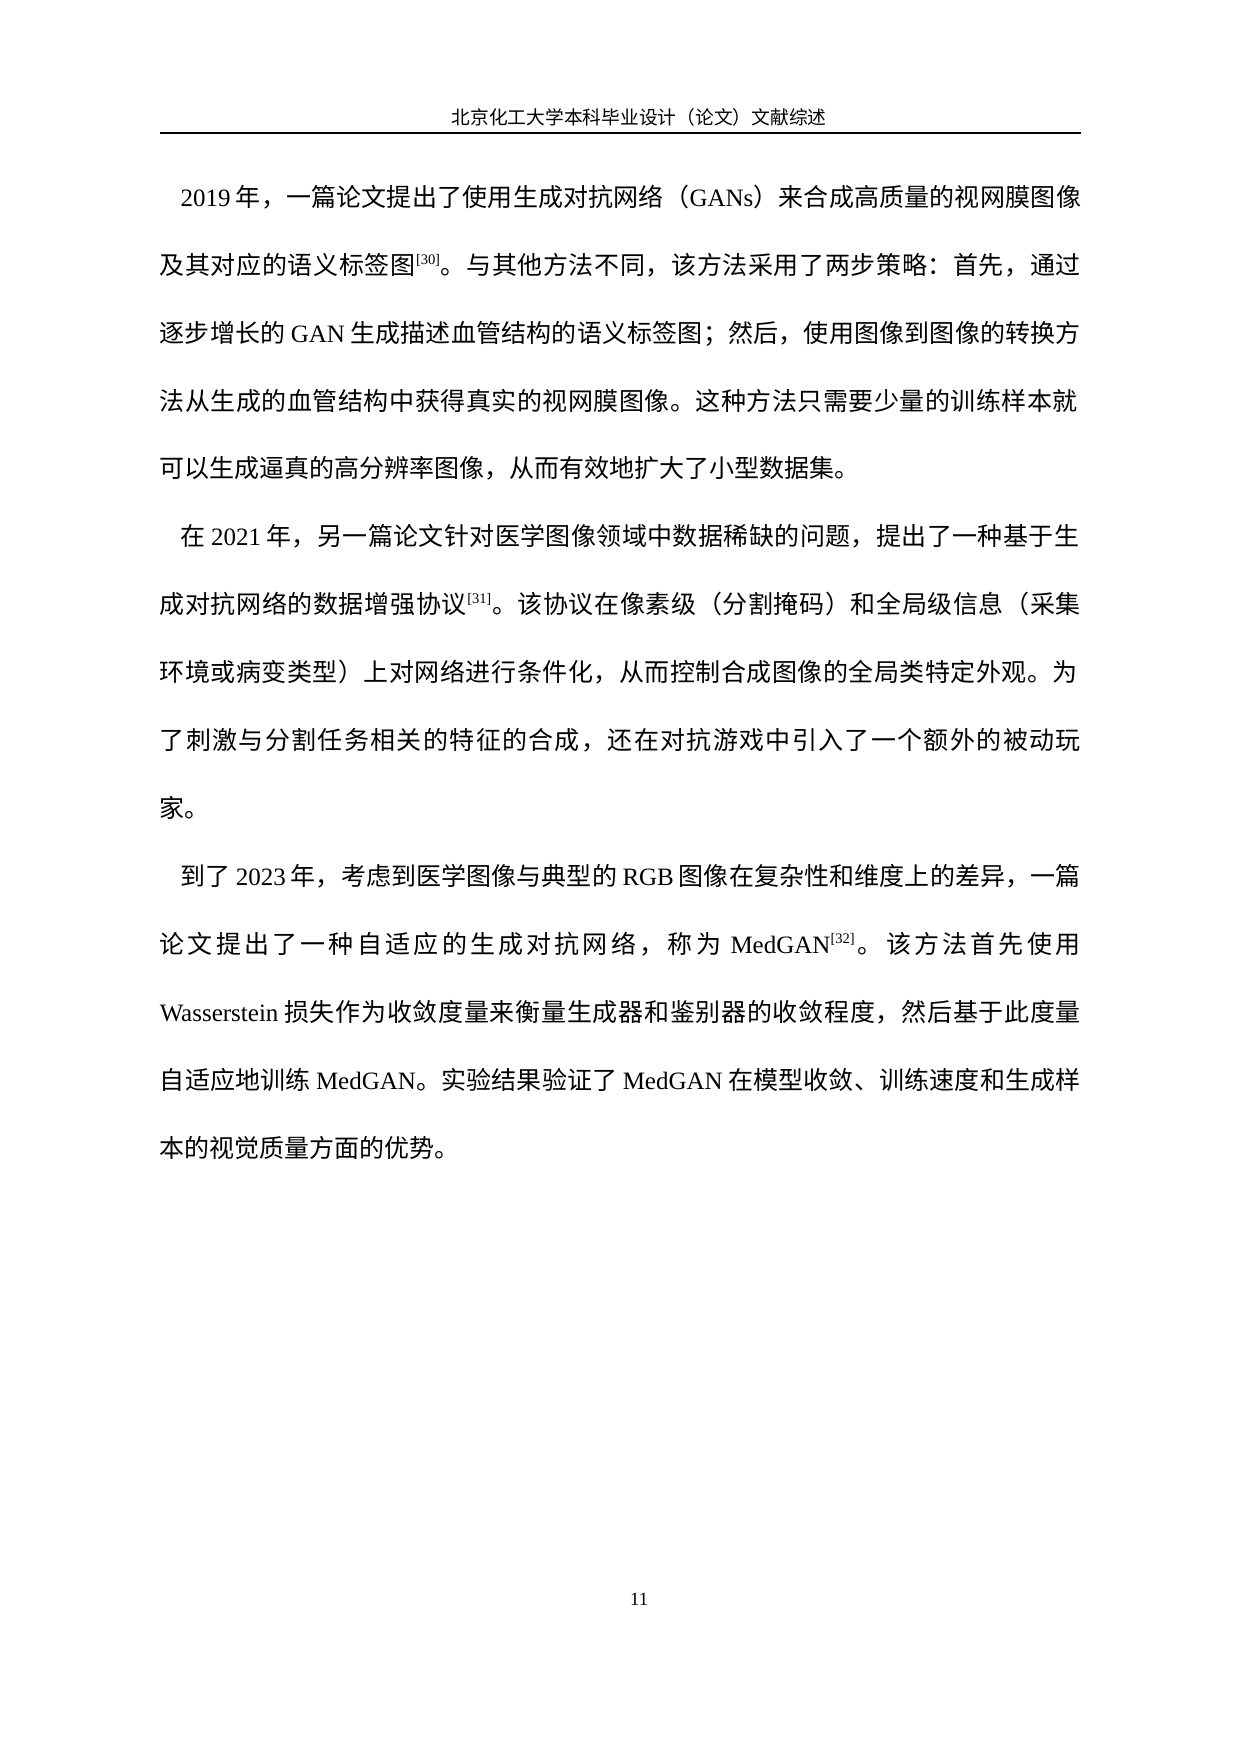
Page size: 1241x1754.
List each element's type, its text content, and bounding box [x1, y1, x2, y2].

text 到了2023年，考虑到医学图像与典型的RGB图像在复杂性和维度上的差异，一篇论文提出了一种自适应的生成对抗网络，称为MedGAN[32]。该方法首先使用Wasserstein损失作为收敛度量来衡量生成器和鉴别器的收敛程度，然后基于此度量自适应地训练MedGAN。实验结果验证了MedGAN在模型收敛、训练速度和生成样本的视觉质量方面的优势。 [159, 841, 1081, 1180]
text 2019年，一篇论文提出了使用生成对抗网络（GANs）来合成高质量的视网膜图像及其对应的语义标签图[30]。与其他方法不同，该方法采用了两步策略：首先，通过逐步增长的GAN生成描述血管结构的语义标签图；然后，使用图像到图像的转换方法从生成的血管结构中获得真实的视网膜图像。这种方法只需要少量的训练样本就可以生成逼真的高分辨率图像，从而有效地扩大了小型数据集。 [159, 161, 1081, 501]
text 在2021年，另一篇论文针对医学图像领域中数据稀缺的问题，提出了一种基于生成对抗网络的数据增强协议[31]。该协议在像素级（分割掩码）和全局级信息（采集环境或病变类型）上对网络进行条件化，从而控制合成图像的全局类特定外观。为了刺激与分割任务相关的特征的合成，还在对抗游戏中引入了一个额外的被动玩家。 [159, 501, 1081, 841]
